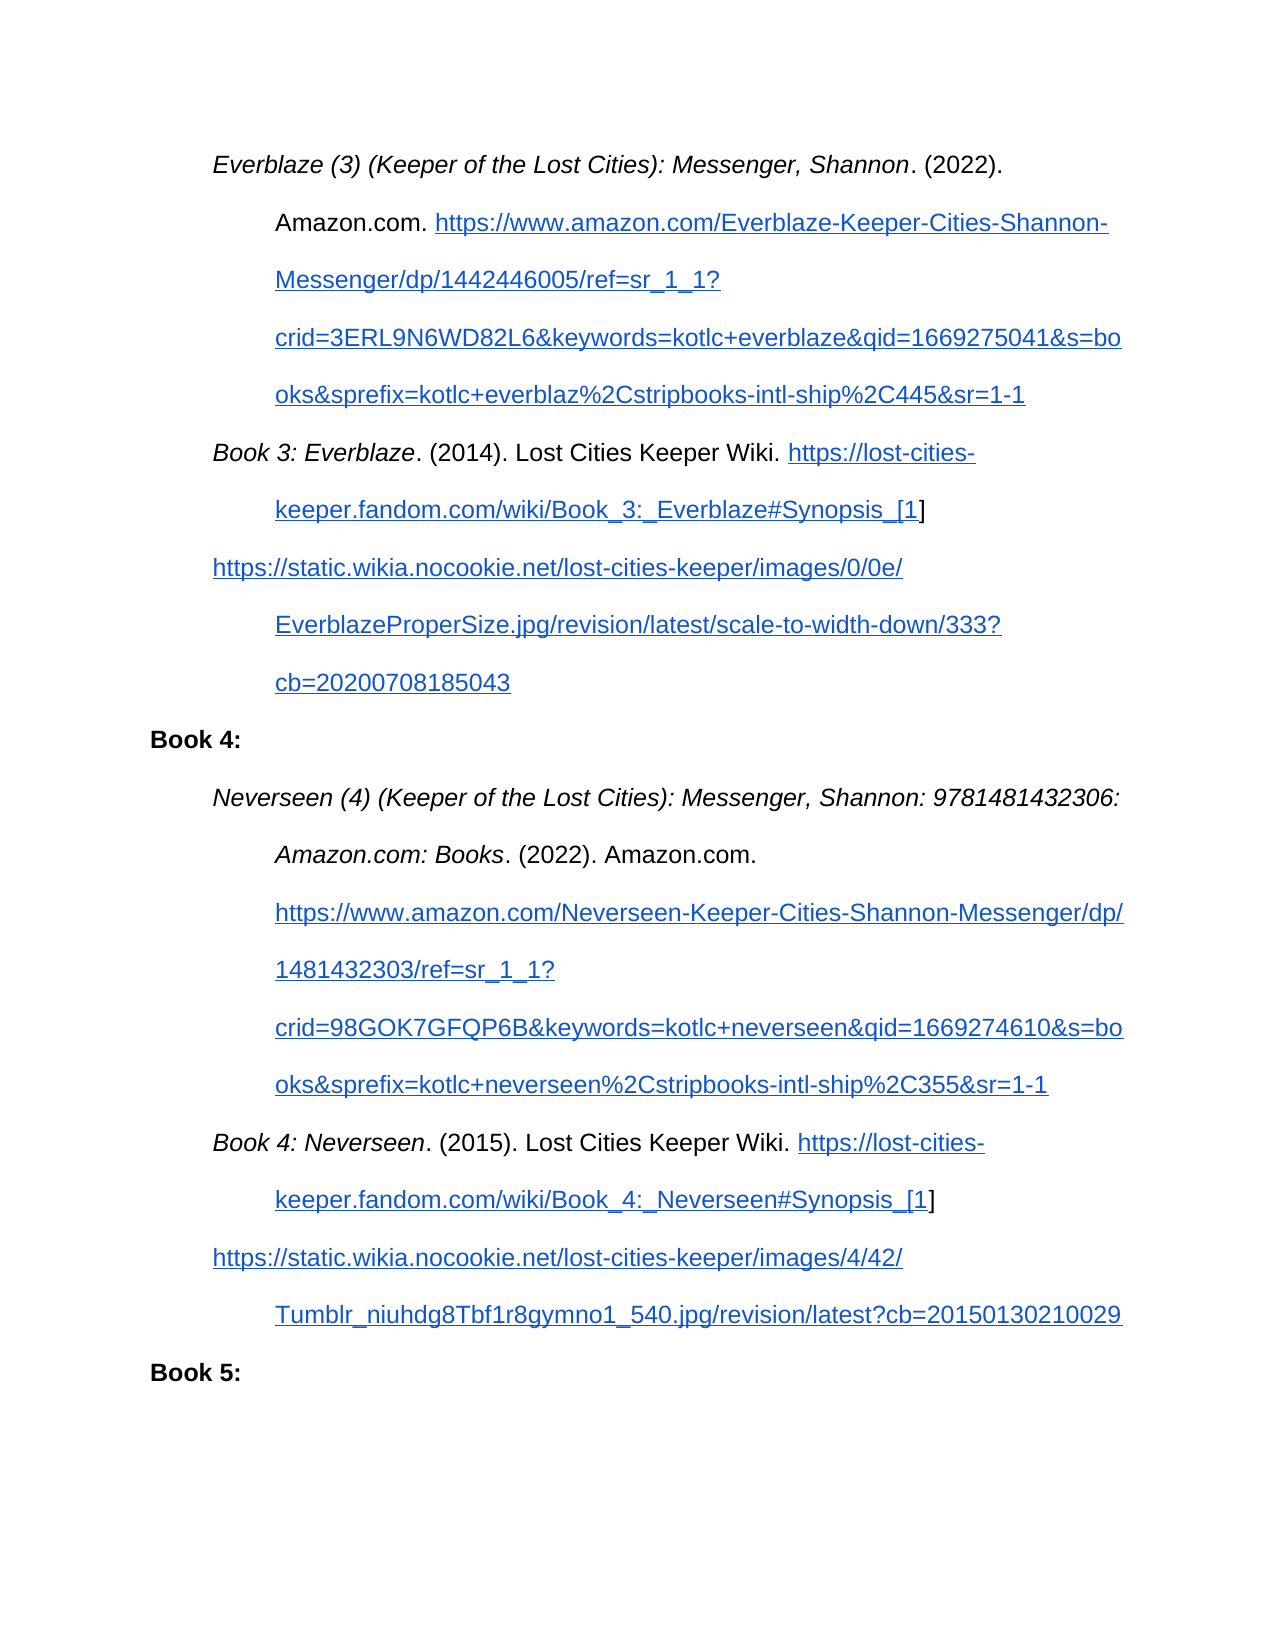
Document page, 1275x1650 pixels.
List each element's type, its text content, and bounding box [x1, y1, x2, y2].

text Neverseen (4) (Keeper of the Lost Cities): Messenger, Shannon: 9781481432306: Amazon.com: Books. (2022). Amazon.com. https://www.amazon.com/Neverseen-Keeper-Cities-Shannon-Messenger/dp/1481432303/ref=sr_1_1?crid=98GOK7GFQP6B&keywords=kotlc+neverseen&qid=1669274610&s=books&sprefix=kotlc+neverseen%2Cstripbooks-intl-ship%2C355&sr=1-1 [212, 782, 1125, 1099]
text https://static.wikia.nocookie.net/lost-cities-keeper/images/0/0e/EverblazeProperSize.jpg/revision/latest/scale-to-width-down/333?cb=20200708185043 [212, 552, 1125, 696]
text Book 4: Neverseen. (2015). Lost Cities Keeper Wiki. https://lost-cities-keeper.fandom.com/wiki/Book_4:_Neverseen#Synopsis_[1] [212, 1127, 1125, 1214]
text Book 4: [150, 725, 1125, 754]
text Book 5: [150, 1357, 1125, 1386]
text Everblaze (3) (Keeper of the Lost Cities): Messenger, Shannon. (2022). Amazon.com. https://www.amazon.com/Everblaze-Keeper-Cities-Shannon-Messenger/dp/1442446005/ref=sr_1_1?crid=3ERL9N6WD82L6&keywords=kotlc+everblaze&qid=1669275041&s=books&sprefix=kotlc+everblaz%2Cstripbooks-intl-ship%2C445&sr=1-1 [212, 150, 1125, 409]
text Book 3: Everblaze. (2014). Lost Cities Keeper Wiki. https://lost-cities-keeper.fandom.com/wiki/Book_3:_Everblaze#Synopsis_[1] [212, 437, 1125, 524]
text https://static.wikia.nocookie.net/lost-cities-keeper/images/4/42/Tumblr_niuhdg8Tbf1r8gymno1_540.jpg/revision/latest?cb=20150130210029 [212, 1242, 1125, 1329]
